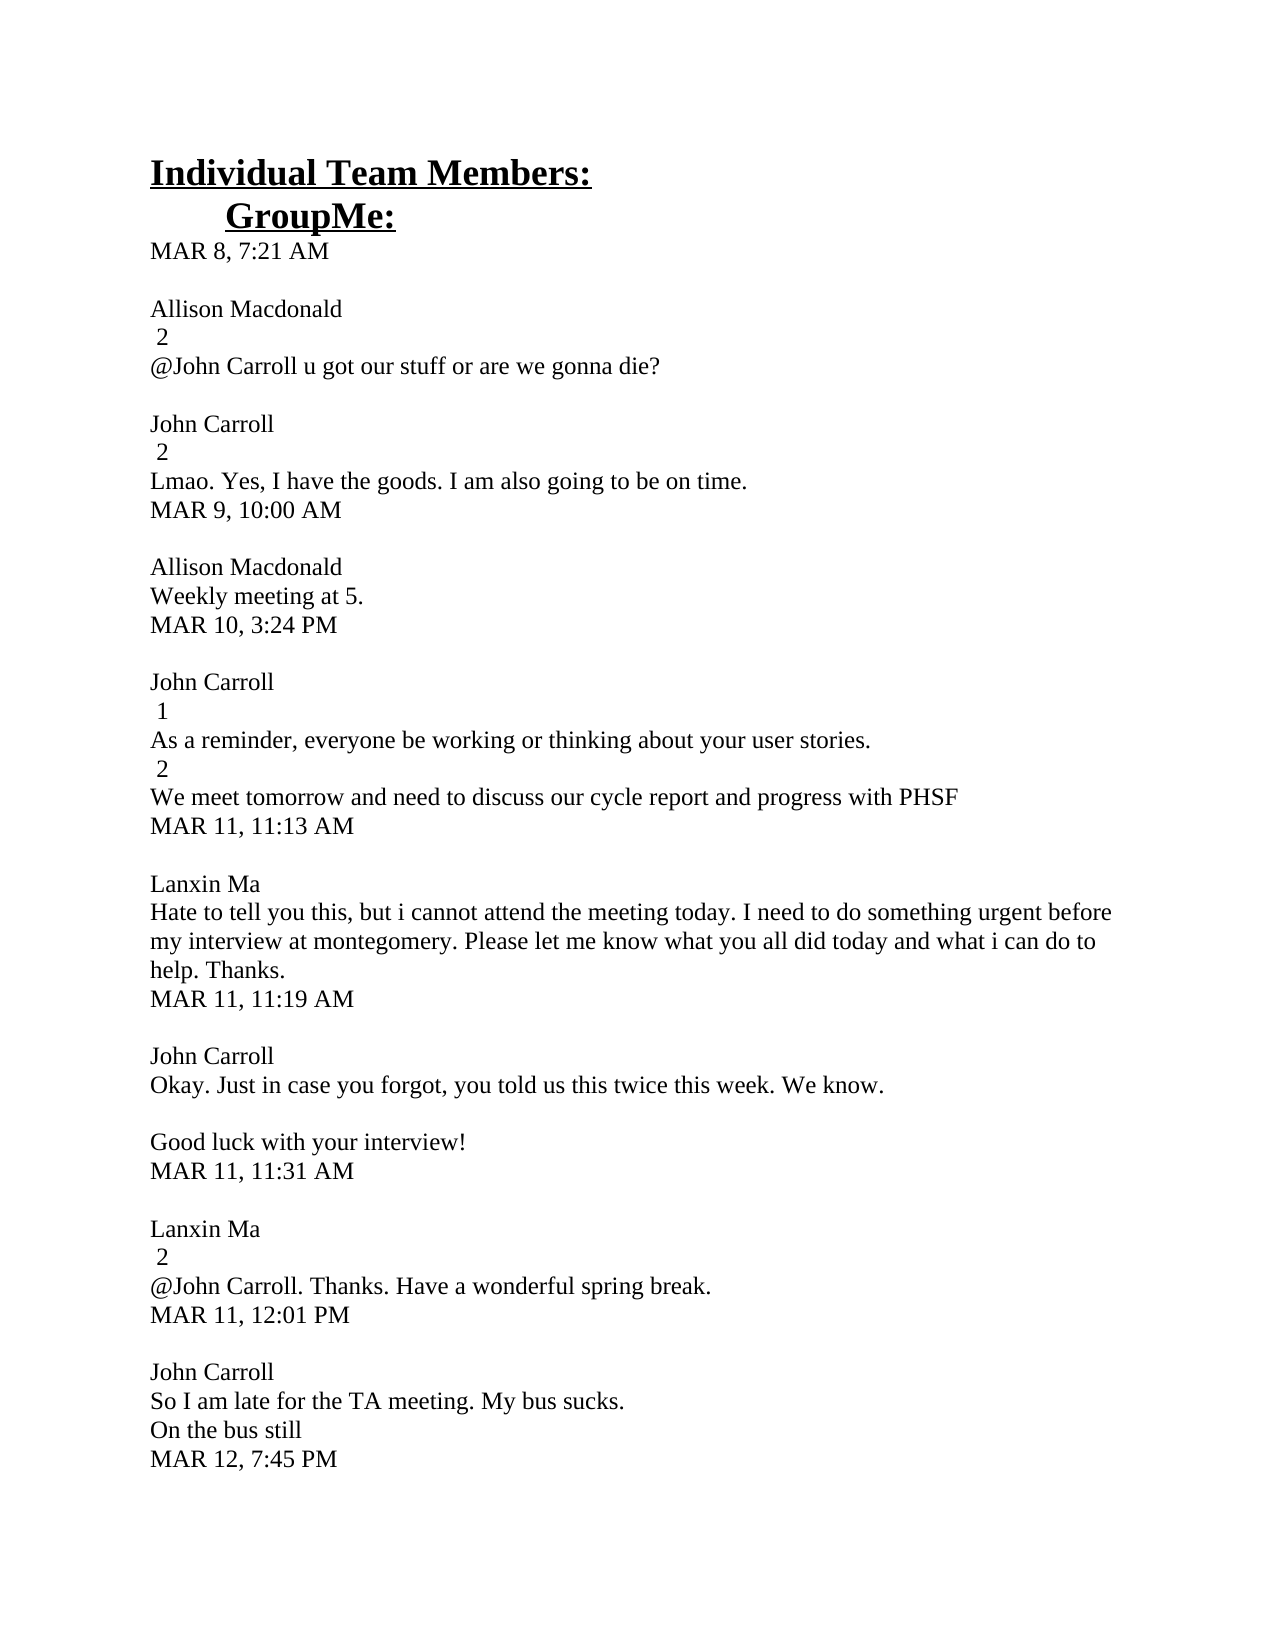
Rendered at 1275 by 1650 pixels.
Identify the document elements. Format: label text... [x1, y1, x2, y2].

text 1 [150, 696, 1125, 725]
text Weekly meeting at 5. [150, 581, 1125, 610]
text MAR 10, 3:24 PM [150, 610, 1125, 639]
text @John Carroll. Thanks. Have a wonderful spring break. [150, 1271, 1125, 1300]
text 2 [150, 1242, 1125, 1271]
text We meet tomorrow and need to discuss our cycle report and progress with PHSF [150, 782, 1125, 811]
text As a reminder, everyone be working or thinking about your user stories. [150, 725, 1125, 754]
text Lmao. Yes, I have the goods. I am also going to be on time. [150, 466, 1125, 495]
text Hate to tell you this, but i cannot attend the meeting today. I need to do something urgent before my interview at montegomery. Please let me know what you all did today and what i can do to help. Thanks. [150, 897, 1125, 984]
text MAR 11, 11:13 AM [150, 811, 1125, 840]
text John Carroll [150, 1357, 1125, 1386]
text Individual Team Members: [150, 150, 1125, 193]
text Good luck with your interview! [150, 1127, 1125, 1156]
text MAR 11, 11:19 AM [150, 984, 1125, 1012]
text GroupMe: [150, 193, 1125, 236]
text Allison Macdonald [150, 294, 1125, 322]
text @John Carroll u got our stuff or are we gonna die? [150, 351, 1125, 380]
text Okay. Just in case you forgot, you told us this twice this week. We know. [150, 1070, 1125, 1099]
text Lanxin Ma [150, 1214, 1125, 1242]
text MAR 11, 12:01 PM [150, 1300, 1125, 1329]
text On the bus still [150, 1415, 1125, 1444]
text MAR 12, 7:45 PM [150, 1444, 1125, 1472]
text Lanxin Ma [150, 869, 1125, 897]
text John Carroll [150, 409, 1125, 437]
text John Carroll [150, 1041, 1125, 1070]
text 2 [150, 437, 1125, 466]
text John Carroll [150, 667, 1125, 696]
text Allison Macdonald [150, 552, 1125, 581]
text MAR 8, 7:21 AM [150, 236, 1125, 265]
text 2 [150, 754, 1125, 782]
text MAR 9, 10:00 AM [150, 495, 1125, 524]
text So I am late for the TA meeting. My bus sucks. [150, 1386, 1125, 1415]
text MAR 11, 11:31 AM [150, 1156, 1125, 1185]
text 2 [150, 322, 1125, 351]
